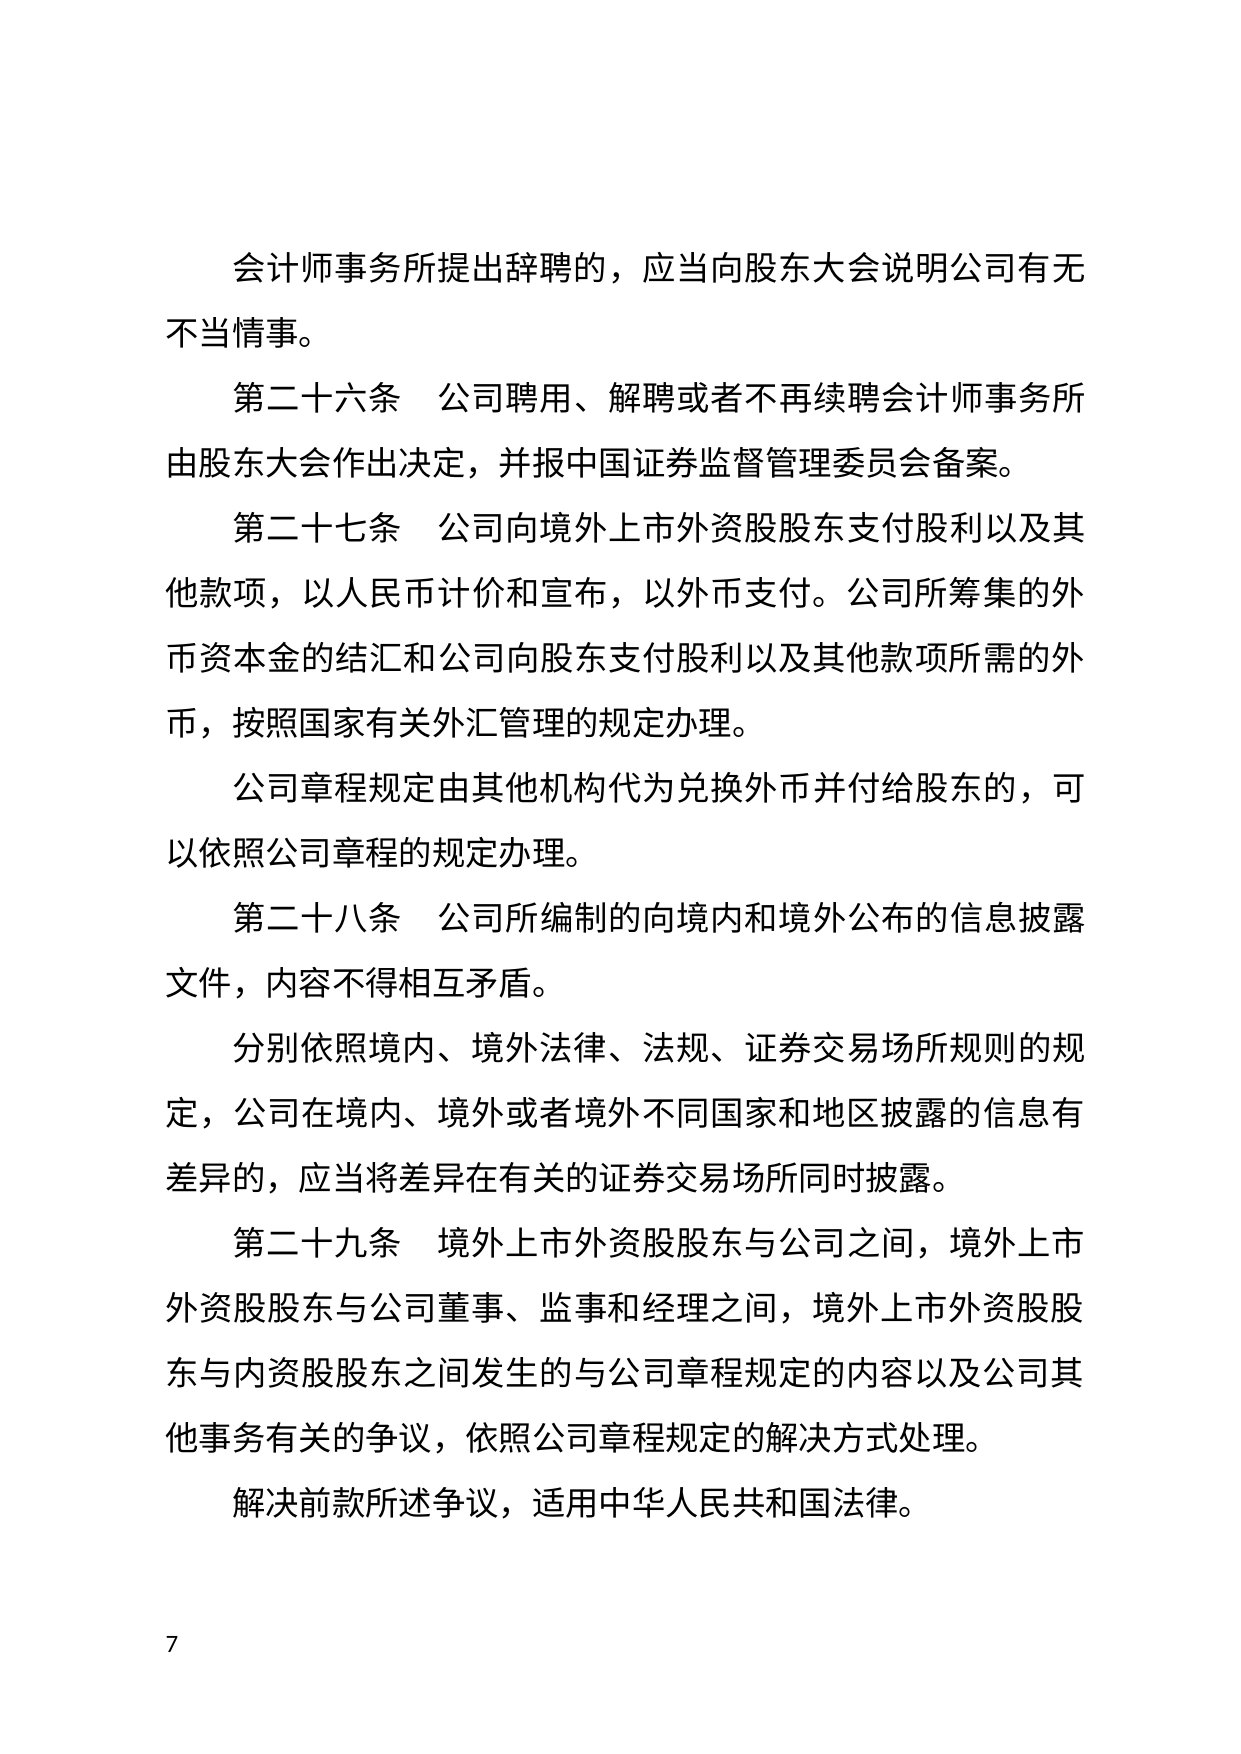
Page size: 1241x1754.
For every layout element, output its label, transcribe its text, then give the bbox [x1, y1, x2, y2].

text 第二十八条 公司所编制的向境内和境外公布的信息披露文件，内容不得相互矛盾。 [165, 883, 1087, 1013]
text 会计师事务所提出辞聘的，应当向股东大会说明公司有无不当情事。 [165, 233, 1087, 363]
text 解决前款所述争议，适用中华人民共和国法律。 [165, 1468, 1087, 1533]
text 公司章程规定由其他机构代为兑换外币并付给股东的，可以依照公司章程的规定办理。 [165, 753, 1087, 883]
text 第二十七条 公司向境外上市外资股股东支付股利以及其他款项，以人民币计价和宣布，以外币支付。公司所筹集的外币资本金的结汇和公司向股东支付股利以及其他款项所需的外币，按照国家有关外汇管理的规定办理。 [165, 493, 1087, 753]
text 分别依照境内、境外法律、法规、证券交易场所规则的规定，公司在境内、境外或者境外不同国家和地区披露的信息有差异的，应当将差异在有关的证券交易场所同时披露。 [165, 1013, 1087, 1208]
text 第二十六条 公司聘用、解聘或者不再续聘会计师事务所由股东大会作出决定，并报中国证券监督管理委员会备案。 [165, 363, 1087, 493]
text 第二十九条 境外上市外资股股东与公司之间，境外上市外资股股东与公司董事、监事和经理之间，境外上市外资股股东与内资股股东之间发生的与公司章程规定的内容以及公司其他事务有关的争议，依照公司章程规定的解决方式处理。 [165, 1208, 1087, 1468]
